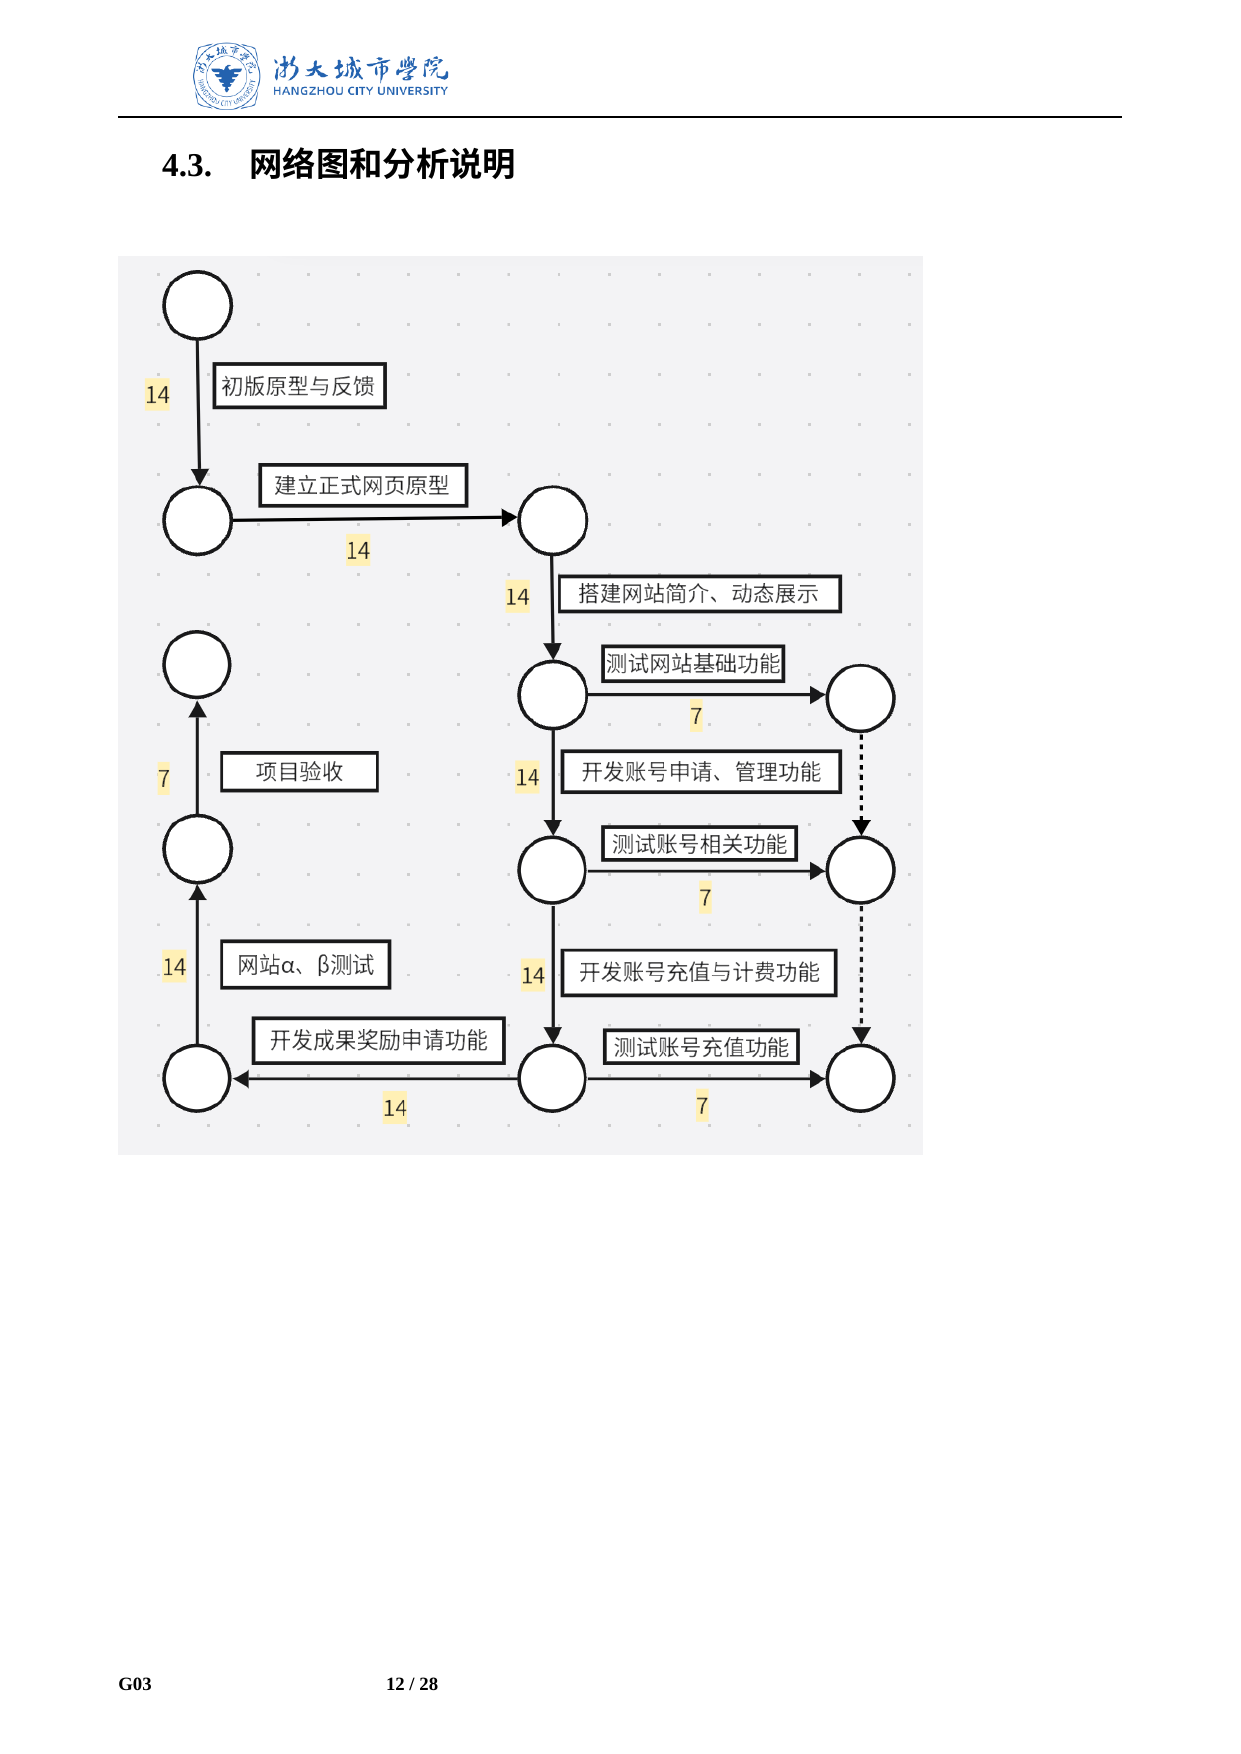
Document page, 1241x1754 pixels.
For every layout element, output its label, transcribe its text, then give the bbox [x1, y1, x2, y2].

subtitle 网络图和分析说明 [162, 129, 1122, 194]
picture [187, 41, 454, 115]
picture [118, 256, 923, 1155]
